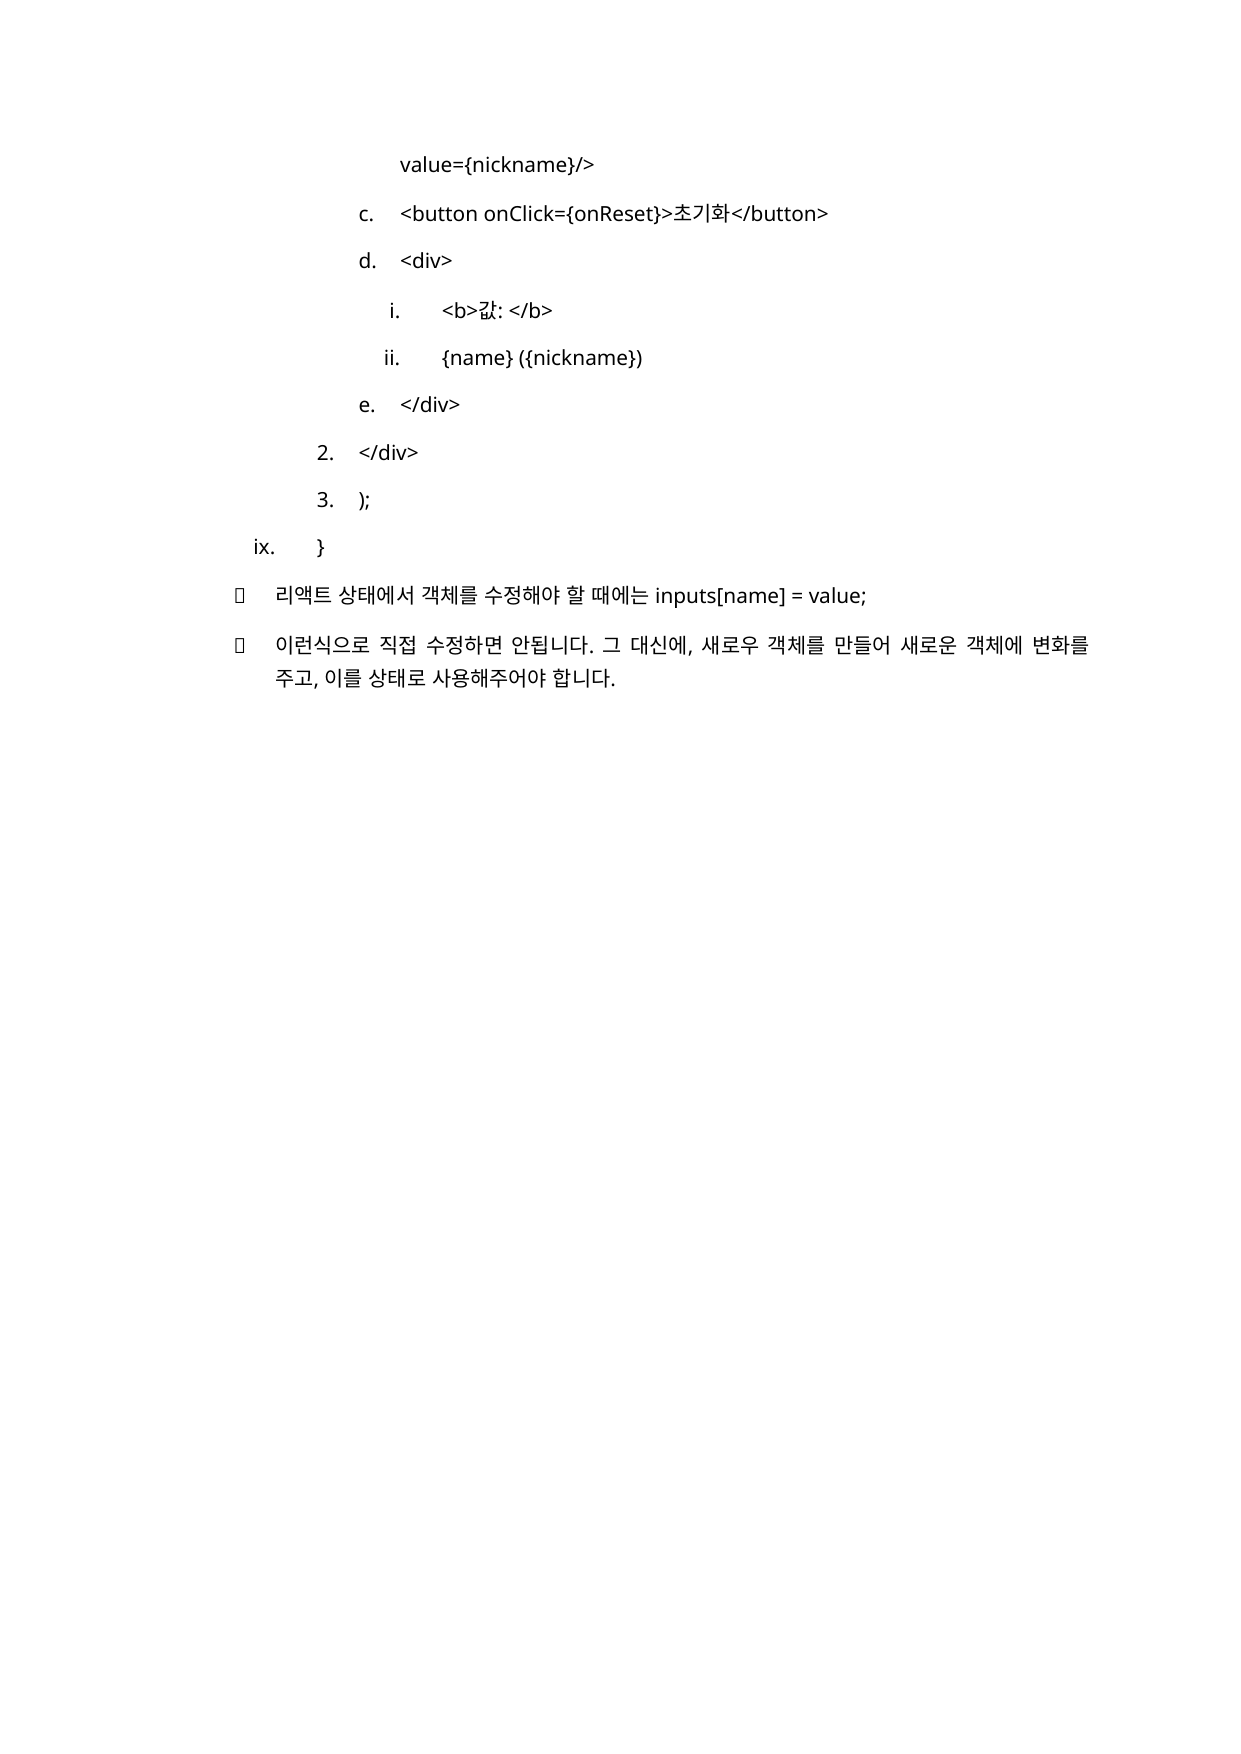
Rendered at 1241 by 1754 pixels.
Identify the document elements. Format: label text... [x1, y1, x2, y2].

list 이런식으로 직접 수정하면 안됩니다. 그 대신에, 새로우 객체를 만들어 새로운 객체에 변화를 주고, 이를 상태로 사용해주어야 합니다. [233, 629, 1090, 692]
list </div> [358, 391, 1090, 419]
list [358, 150, 1090, 178]
list <b>값: </b> [400, 294, 1090, 324]
list <button onClick={onReset}>초기화</button> [358, 197, 1090, 228]
list </div> [317, 438, 1090, 466]
list 리액트 상태에서 객체를 수정해야 할 때에는 inputs[name] = value; [233, 580, 1090, 610]
list {name} ({nickname}) [400, 343, 1090, 372]
list } [275, 532, 1090, 561]
list ); [317, 485, 1090, 514]
list <div> [358, 247, 1090, 275]
